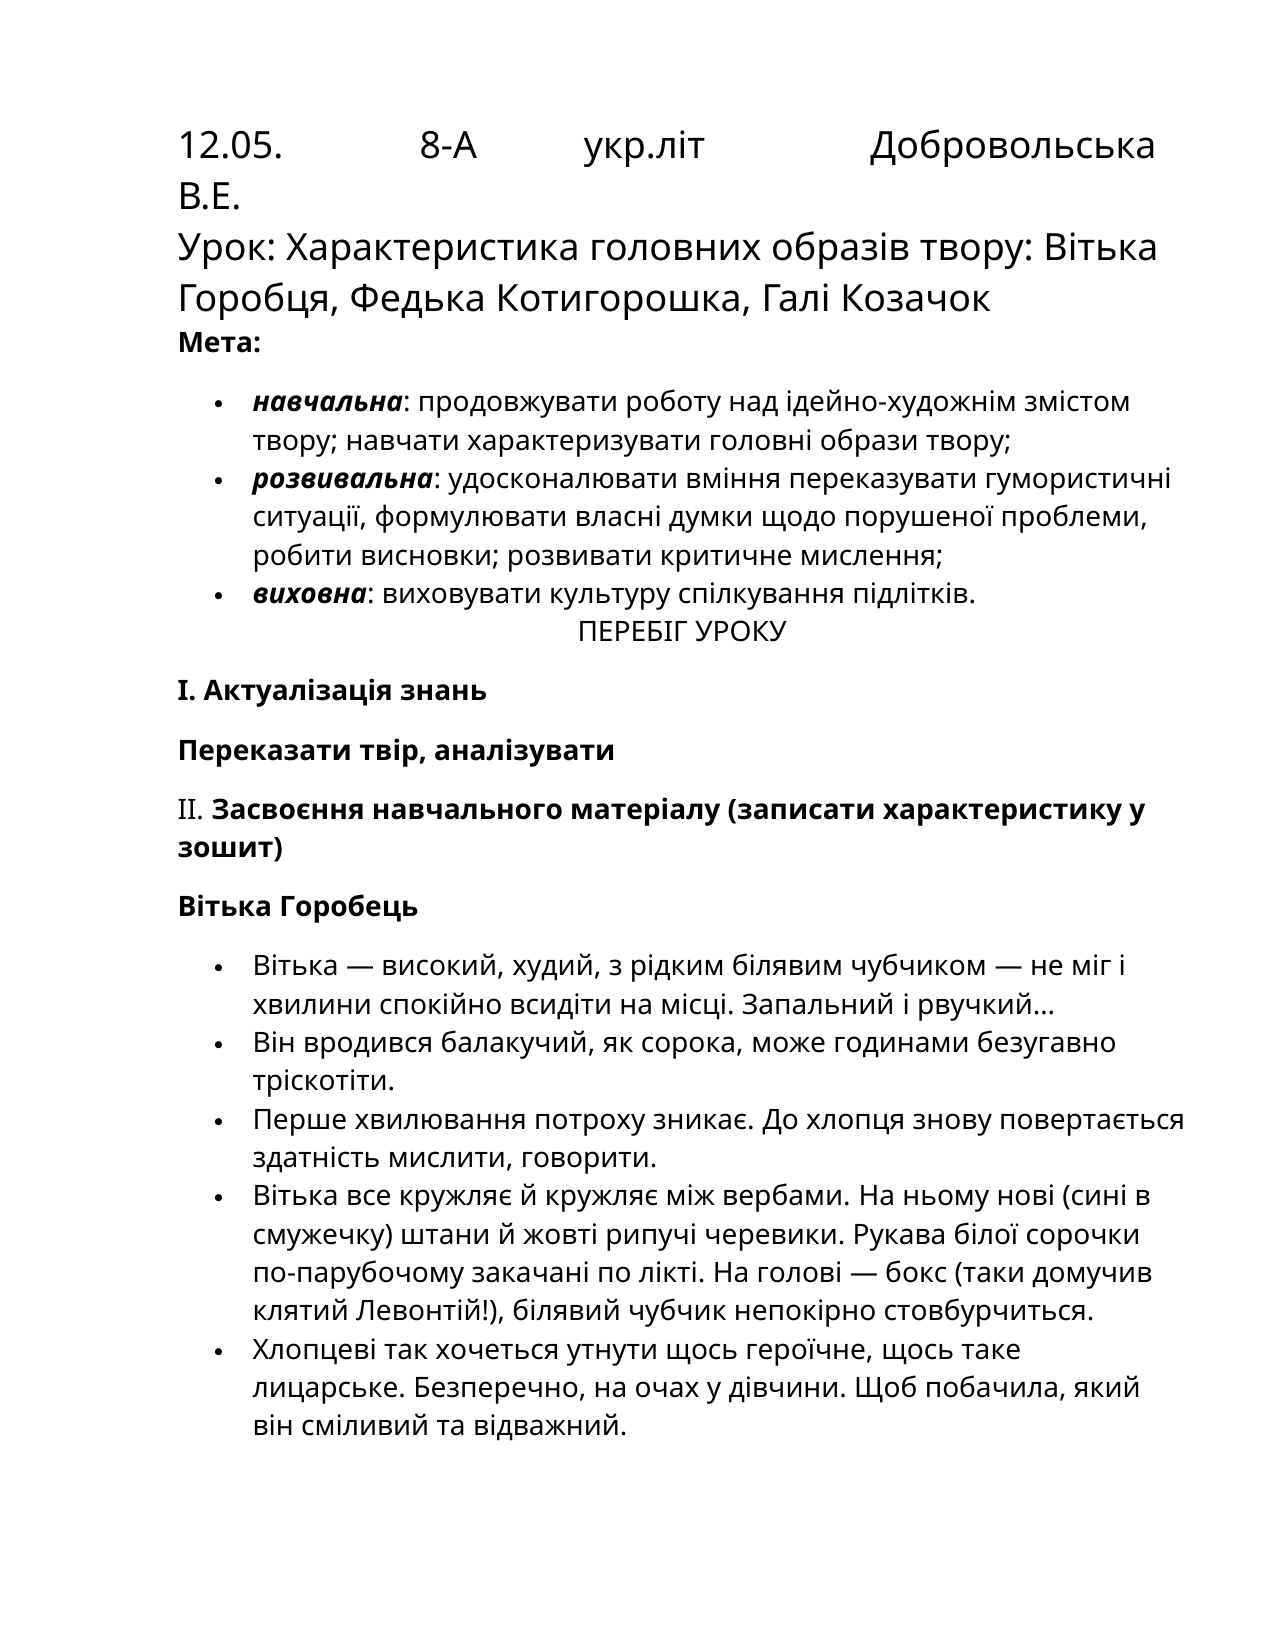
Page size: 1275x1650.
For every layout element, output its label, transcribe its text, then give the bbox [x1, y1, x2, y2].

text Урок: Характеристика головних образів твору: Вітька Горобця, Федька Котигорошка, Галі Козачок [177, 220, 1186, 322]
list Він‌ вродився балакучий, як сорока, може годинами безугавно тріскотіти. [215, 1022, 1186, 1099]
list виховна: виховувати культуру спілкування підлітків. [215, 573, 1186, 611]
text Переказати твір, аналізувати [177, 730, 1186, 768]
text Мета: [177, 322, 1186, 361]
text 12.05. 8-А укр.літ Добровольська В.Е. [177, 118, 1186, 220]
list Вітька‌ все кружляє й кружляє між вербами. На ньому нові (сині в смужечку) штани й жовті рипучі черевики. Рукава білої сорочки по-парубочому закачані по лікті. На голові — бокс (таки домучив клятий Левонтій!), білявий чубчик непокірно стовбурчиться. [215, 1176, 1186, 1329]
list Хлопцеві так хочеться утнути щось героїчне, щось таке лицарське. Безперечно, на очах у дівчини. Щоб побачила, який він сміливий та відважний. [215, 1329, 1186, 1444]
text ПЕРЕБІГ УРОКУ [177, 611, 1186, 650]
text Вітька Горобець [177, 886, 1186, 925]
list Перше‌ хвилювання потроху зникає. До хлопця знову повертається здатність мислити, говорити. [215, 1099, 1186, 1176]
list Вітька‌ — високий, худий, з рідким білявим чубчиком — не міг і хвилини спокійно всидіти на місці. Запальний і рвучкий… [215, 946, 1186, 1022]
text І. Актуалізація знань [177, 671, 1186, 709]
text ІІ. Засвоєння навчального матеріалу (записати характеристику у зошит) [177, 789, 1186, 866]
list розвивальна: удосконалювати вміння переказувати гумористичні ситуації, формулювати власні думки щодо порушеної проблеми, робити висновки; розвивати критичне мислення; [215, 458, 1186, 573]
list навчальна: продовжувати роботу над ідейно-художнім змістом твору; навчати характеризувати головні образи твору; [215, 381, 1186, 458]
